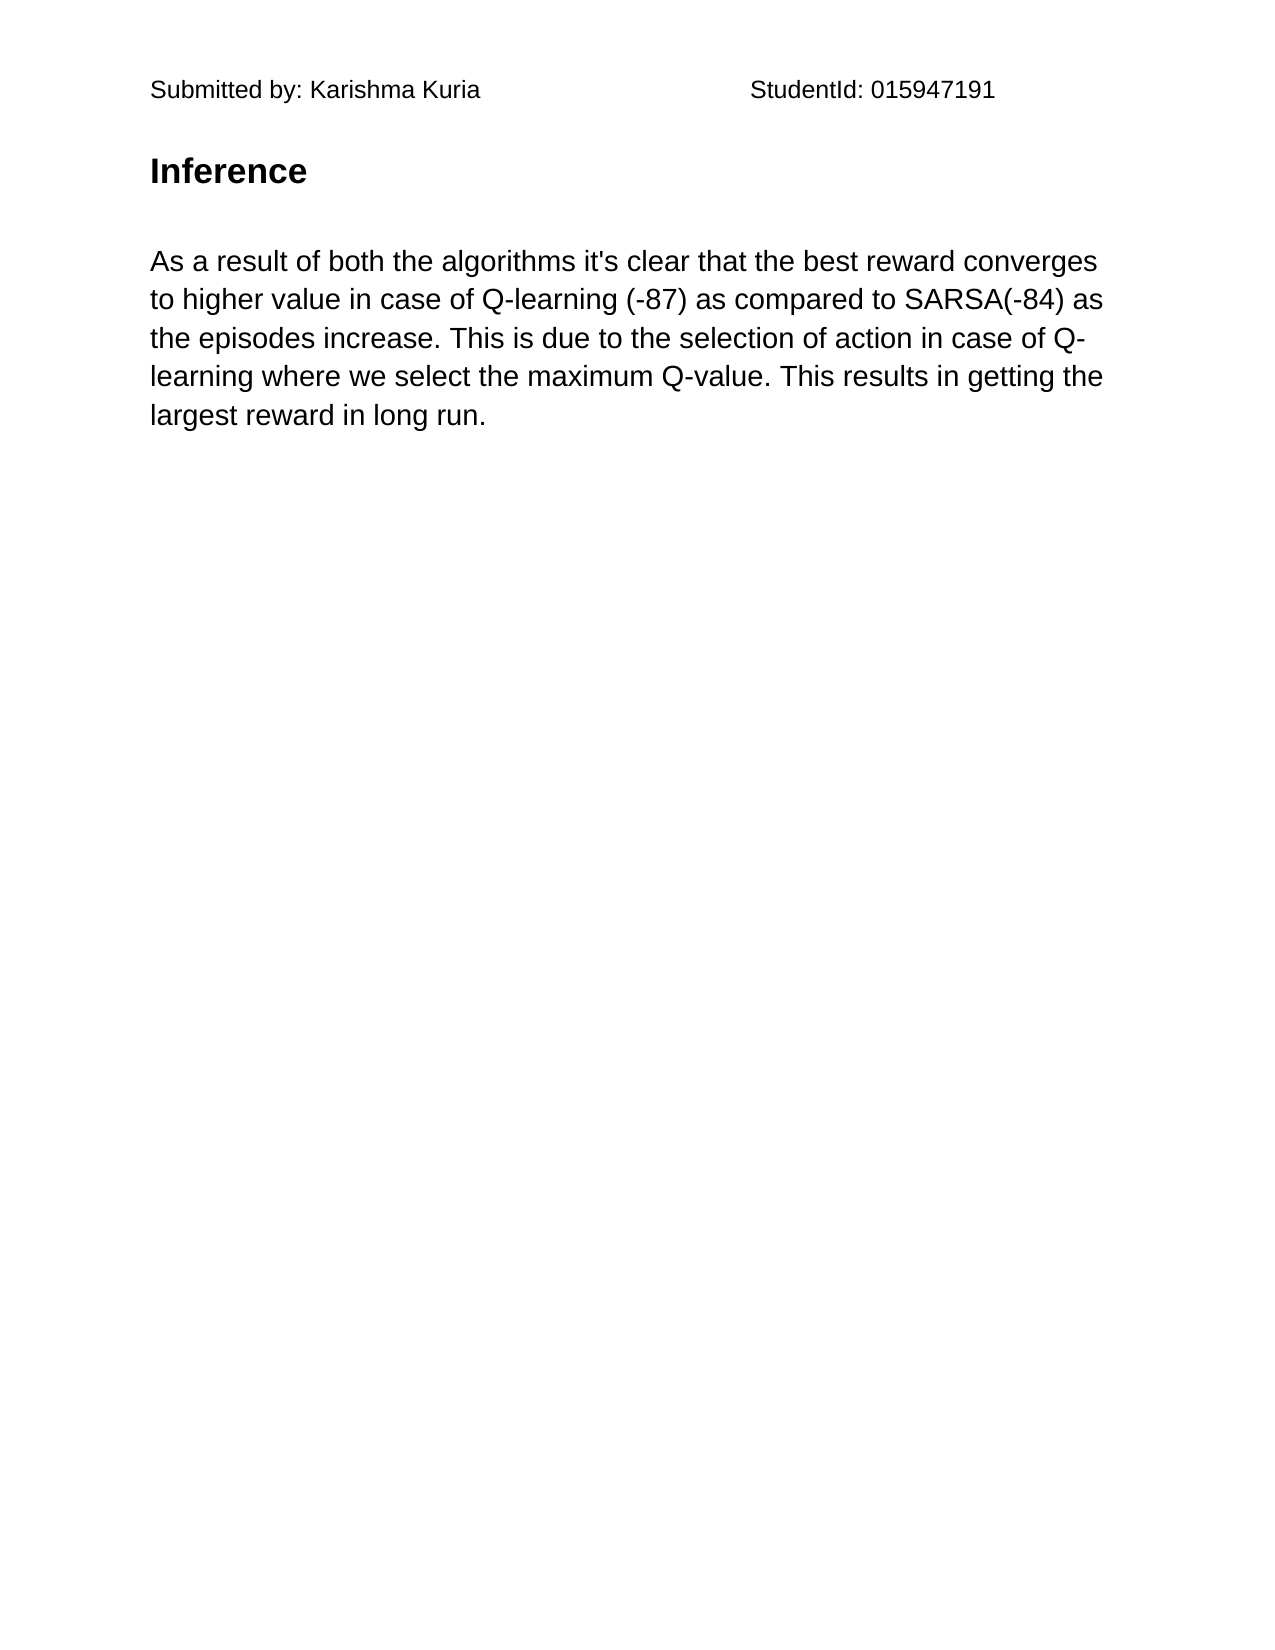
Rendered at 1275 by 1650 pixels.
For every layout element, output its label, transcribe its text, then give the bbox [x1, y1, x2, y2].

text As a result of both the algorithms it's clear that the best reward converges to higher value in case of Q-learning (-87) as compared to SARSA(-84) as the episodes increase. This is due to the selection of action in case of Q-learning where we select the maximum Q-value. This results in getting the largest reward in long run. [150, 243, 1125, 431]
text Inference [150, 150, 1125, 191]
